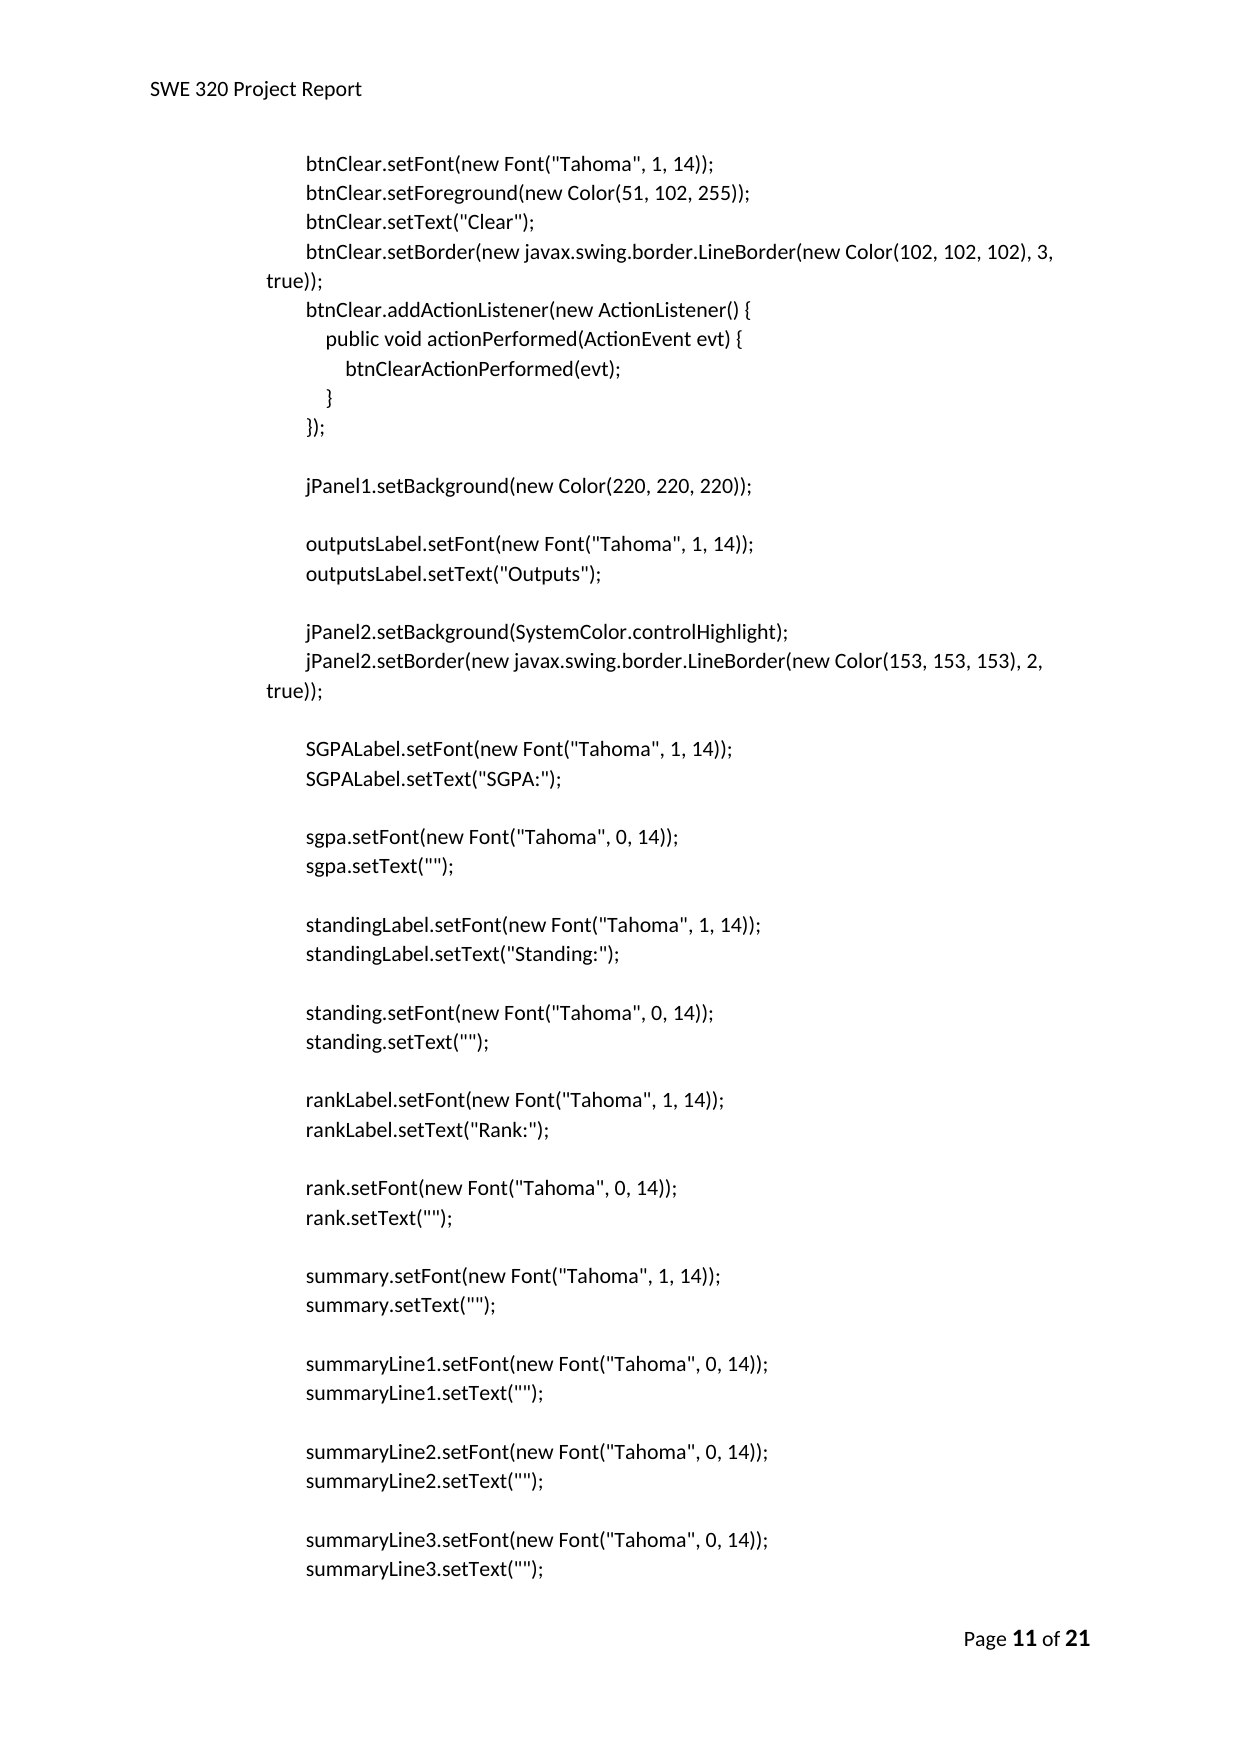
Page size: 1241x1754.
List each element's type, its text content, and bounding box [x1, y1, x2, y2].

text standing.setFont(new Font("Tahoma", 0, 14)); [266, 999, 1090, 1026]
text sgpa.setFont(new Font("Tahoma", 0, 14)); [266, 823, 1090, 850]
text summaryLine3.setFont(new Font("Tahoma", 0, 14)); [266, 1526, 1090, 1552]
text summaryLine2.setFont(new Font("Tahoma", 0, 14)); [266, 1438, 1090, 1464]
text SGPALabel.setText("SGPA:"); [266, 765, 1090, 791]
text jPanel2.setBorder(new javax.swing.border.LineBorder(new Color(153, 153, 153), 2, true)); [266, 648, 1090, 703]
text btnClear.setBorder(new javax.swing.border.LineBorder(new Color(102, 102, 102), 3, true)); [266, 238, 1090, 294]
text summaryLine2.setText(""); [266, 1467, 1090, 1494]
text standingLabel.setText("Standing:"); [266, 940, 1090, 967]
text standingLabel.setFont(new Font("Tahoma", 1, 14)); [266, 911, 1090, 938]
text jPanel1.setBackground(new Color(220, 220, 220)); [266, 472, 1090, 499]
text btnClearActionPerformed(evt); [266, 355, 1090, 382]
text outputsLabel.setFont(new Font("Tahoma", 1, 14)); [266, 531, 1090, 557]
text rank.setFont(new Font("Tahoma", 0, 14)); [266, 1174, 1090, 1201]
text sgpa.setText(""); [266, 852, 1090, 879]
text btnClear.addActionListener(new ActionListener() { [266, 296, 1090, 323]
text summary.setText(""); [266, 1292, 1090, 1318]
text rankLabel.setFont(new Font("Tahoma", 1, 14)); [266, 1087, 1090, 1113]
text } [266, 384, 1090, 411]
text btnClear.setForeground(new Color(51, 102, 255)); [266, 179, 1090, 206]
text public void actionPerformed(ActionEvent evt) { [266, 326, 1090, 352]
text jPanel2.setBackground(SystemColor.controlHighlight); [266, 618, 1090, 645]
text }); [266, 413, 1090, 440]
text btnClear.setFont(new Font("Tahoma", 1, 14)); [266, 150, 1090, 177]
text btnClear.setText("Clear"); [266, 208, 1090, 235]
text summaryLine1.setText(""); [266, 1379, 1090, 1406]
text outputsLabel.setText("Outputs"); [266, 560, 1090, 586]
text summaryLine3.setText(""); [266, 1555, 1090, 1582]
text rank.setText(""); [266, 1204, 1090, 1230]
text summaryLine1.setFont(new Font("Tahoma", 0, 14)); [266, 1350, 1090, 1377]
text summary.setFont(new Font("Tahoma", 1, 14)); [266, 1262, 1090, 1289]
text rankLabel.setText("Rank:"); [266, 1116, 1090, 1143]
text standing.setText(""); [266, 1028, 1090, 1055]
text SGPALabel.setFont(new Font("Tahoma", 1, 14)); [266, 735, 1090, 762]
